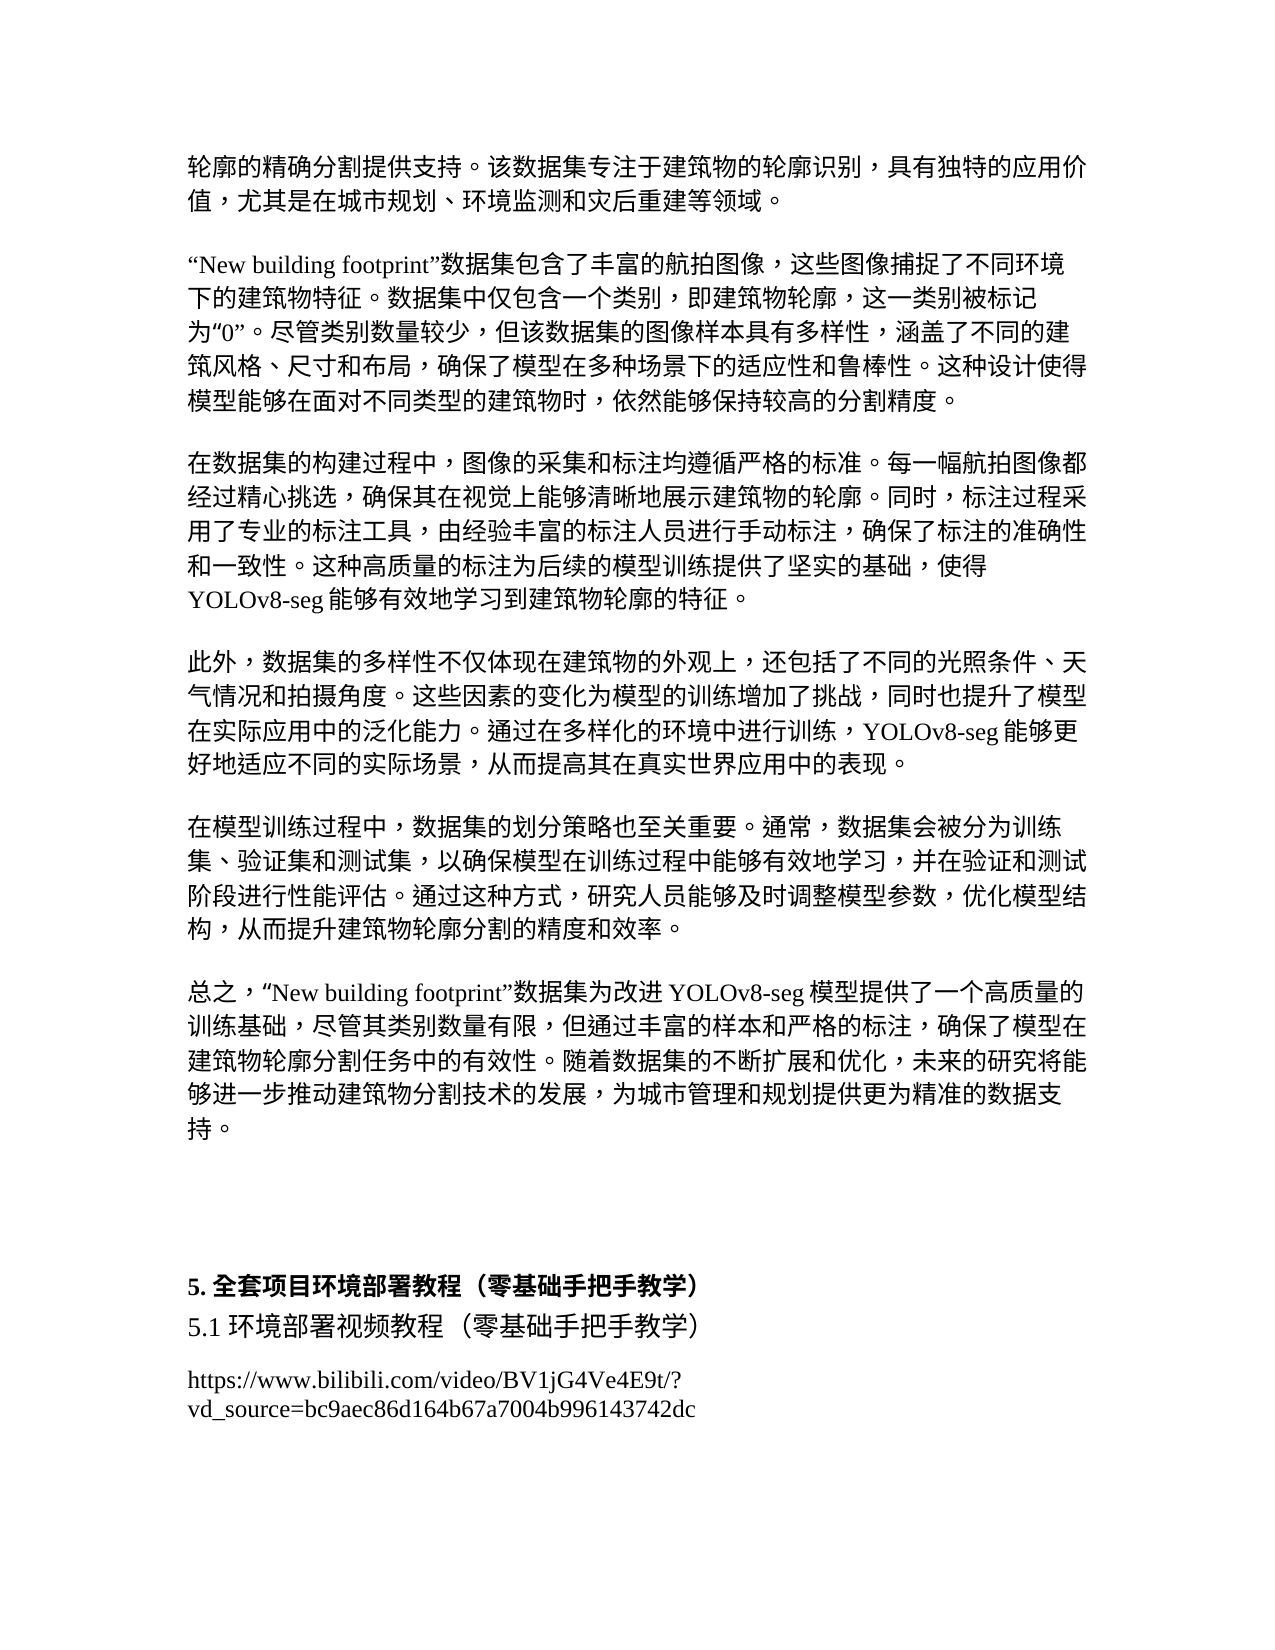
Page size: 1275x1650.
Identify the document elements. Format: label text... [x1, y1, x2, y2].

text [187, 150, 1087, 1145]
text 5.1 环境部署视频教程（零基础手把手教学） [187, 1307, 1087, 1344]
text https://www.bilibili.com/video/BV1jG4Ve4E9t/?vd_source=bc9aec86d164b67a7004b996143742dc [187, 1365, 1087, 1423]
subtitle 5. 全套项目环境部署教程（零基础手把手教学） [187, 1268, 1087, 1302]
